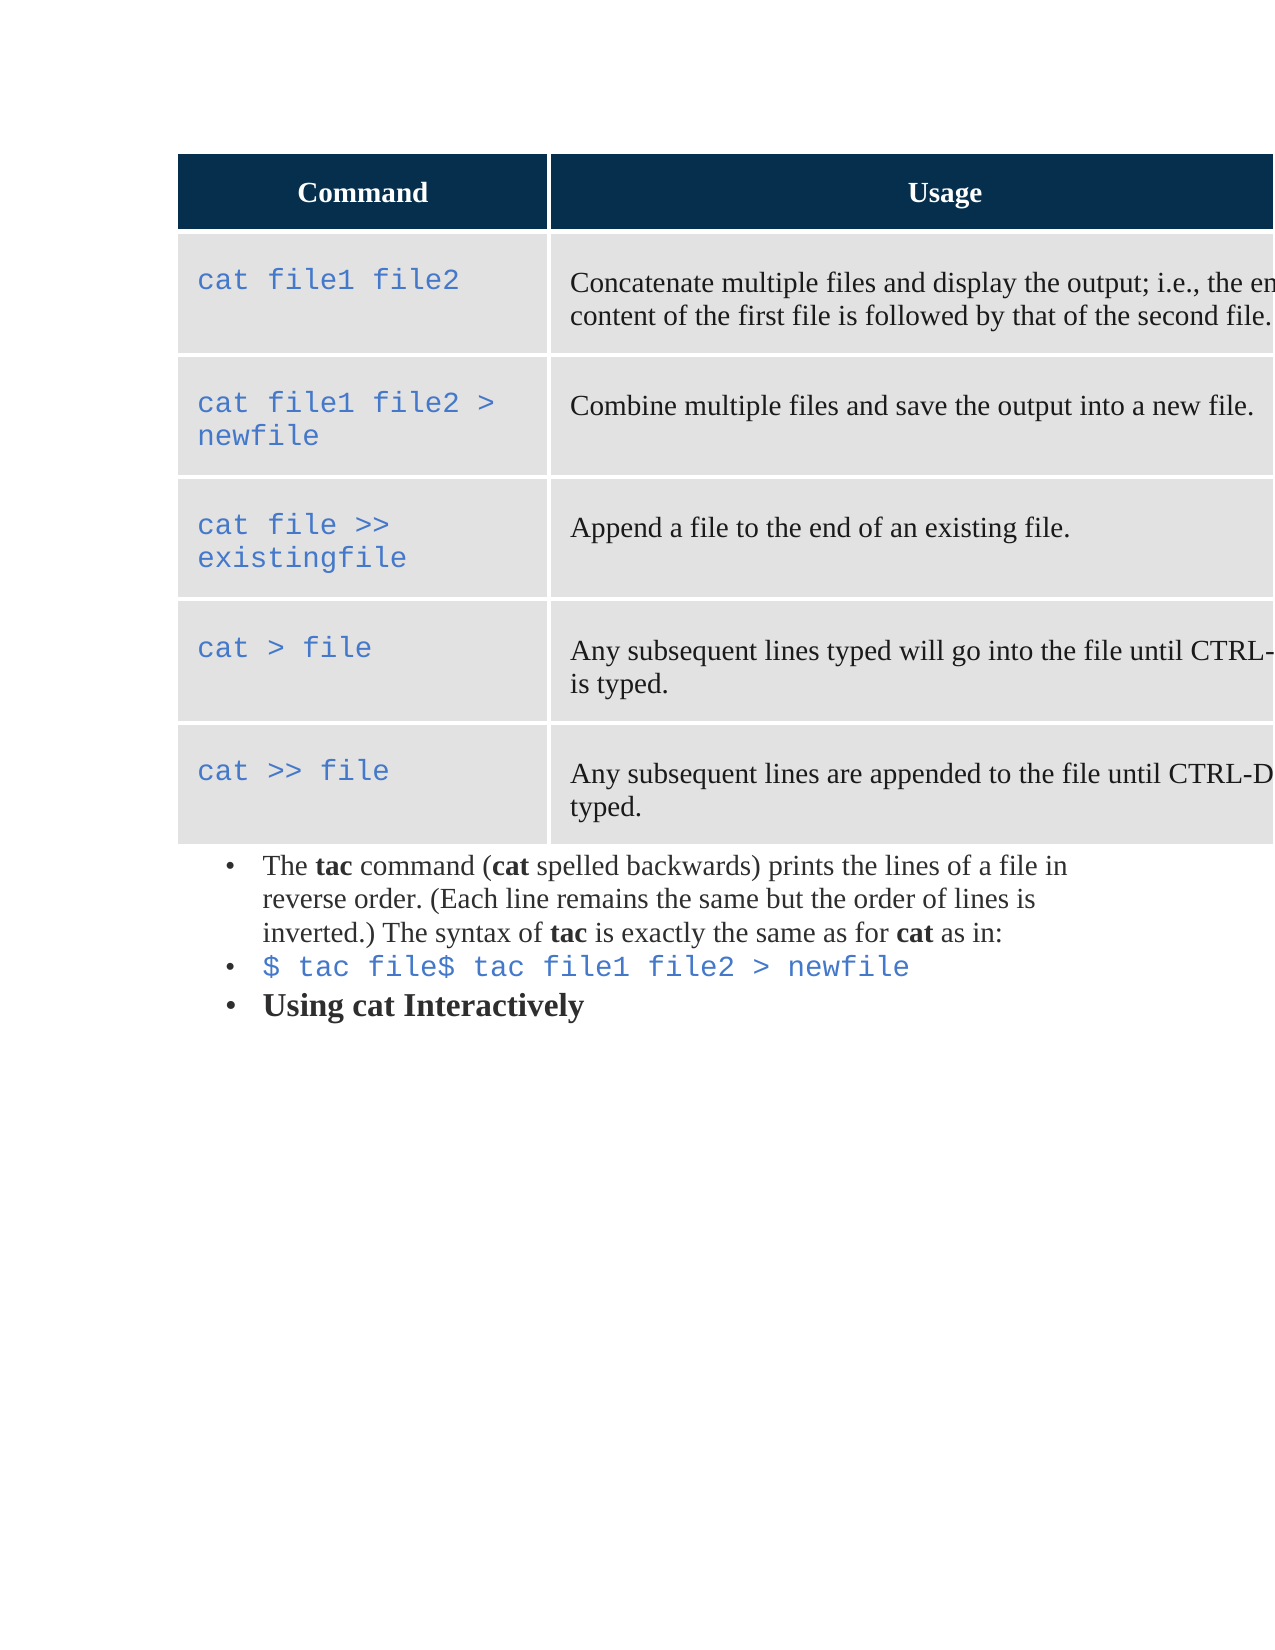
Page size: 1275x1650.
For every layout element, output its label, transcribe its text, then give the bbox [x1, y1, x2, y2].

list The tac command (cat spelled backwards) prints the lines of a file in reverse order. (Each line remains the same but the order of lines is inverted.) The syntax of tac is exactly the same as for cat as in: [225, 848, 1087, 949]
table_cell Combine multiple files and save the output into a new file. [551, 357, 1273, 475]
table_cell Concatenate multiple files and display the output; i.e., the entire content of the first file is followed by that of the second file. [551, 234, 1273, 353]
table_cell Any subsequent lines are appended to the file until CTRL-D is typed. [551, 725, 1273, 844]
table_cell cat >> file [178, 725, 547, 844]
list $ tac file $ tac file1 file2 > newfile [225, 949, 1087, 985]
table_cell cat > file [178, 601, 547, 721]
table_cell cat file >> existingfile [178, 479, 547, 597]
table_cell Append a file to the end of an existing file. [551, 479, 1273, 597]
table_cell Any subsequent lines typed will go into the file until CTRL-D is typed. [551, 601, 1273, 721]
table_header Command [178, 154, 547, 229]
table_cell cat file1 file2 > newfile [178, 357, 547, 475]
list Using cat Interactively [225, 985, 1087, 1023]
table_header Usage [551, 154, 1273, 229]
table_cell cat file1 file2 [178, 234, 547, 353]
